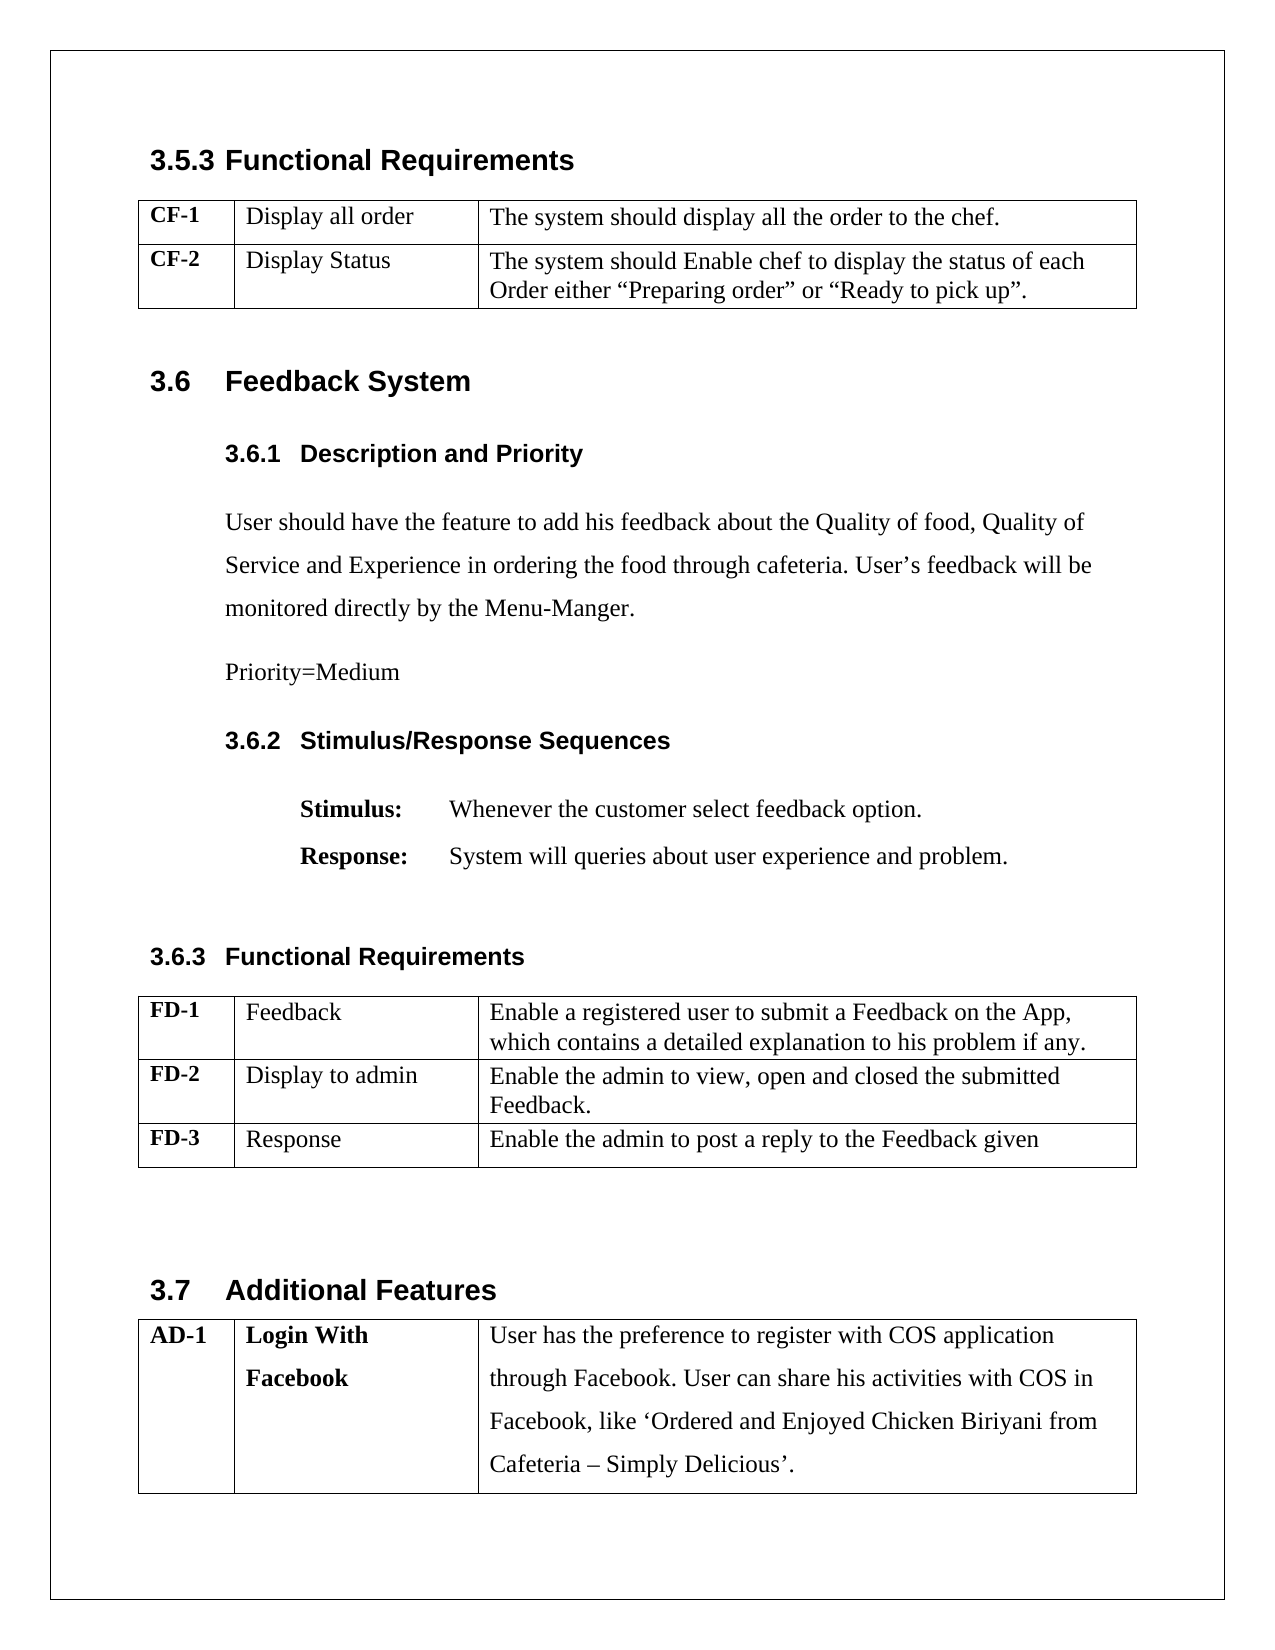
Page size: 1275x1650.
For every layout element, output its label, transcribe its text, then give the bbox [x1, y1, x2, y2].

table_cell Enable the admin to view, open and closed the submitted Feedback. [479, 1060, 1136, 1123]
table_header Login With Facebook [235, 1320, 478, 1492]
table_header FD-1 [139, 997, 234, 1059]
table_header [479, 1320, 1136, 1492]
subtitle Description and Priority [225, 439, 1125, 468]
table_header Display all order [235, 201, 478, 244]
table_cell Enable the admin to post a reply to the Feedback given [479, 1124, 1136, 1167]
text Stimulus: Whenever the customer select feedback option. [300, 794, 1125, 822]
table_header Feedback [235, 997, 478, 1059]
table_cell FD-2 [139, 1060, 234, 1123]
subtitle Additional Features [150, 1273, 1125, 1306]
table_header Enable a registered user to submit a Feedback on the App, which contains a detailed explanation to his problem if any. [479, 997, 1136, 1059]
text Priority=Medium [225, 657, 1125, 686]
table_cell Display to admin [235, 1060, 478, 1123]
table_cell FD-3 [139, 1124, 234, 1167]
subtitle Functional Requirements [150, 150, 1125, 175]
table_cell The system should Enable chef to display the status of each Order either “Preparing order” or “Ready to pick up”. [479, 245, 1136, 308]
table_cell CF-2 [139, 245, 234, 308]
table_cell Response [235, 1124, 478, 1167]
table_header The system should display all the order to the chef. [479, 201, 1136, 244]
table_header AD-1 [139, 1320, 234, 1492]
subtitle Stimulus/Response Sequences [225, 726, 1125, 754]
subtitle Functional Requirements [150, 946, 1125, 971]
subtitle Feedback System [150, 364, 1125, 397]
table_header CF-1 [139, 201, 234, 244]
text User should have the feature to add his feedback about the Quality of food, Quality of Service and Experience in ordering the food through cafeteria. User’s feedback will be monitored directly by the Menu-Manger. [225, 507, 1125, 622]
table_cell Display Status [235, 245, 478, 308]
text Response: System will queries about user experience and problem. [300, 841, 1125, 870]
